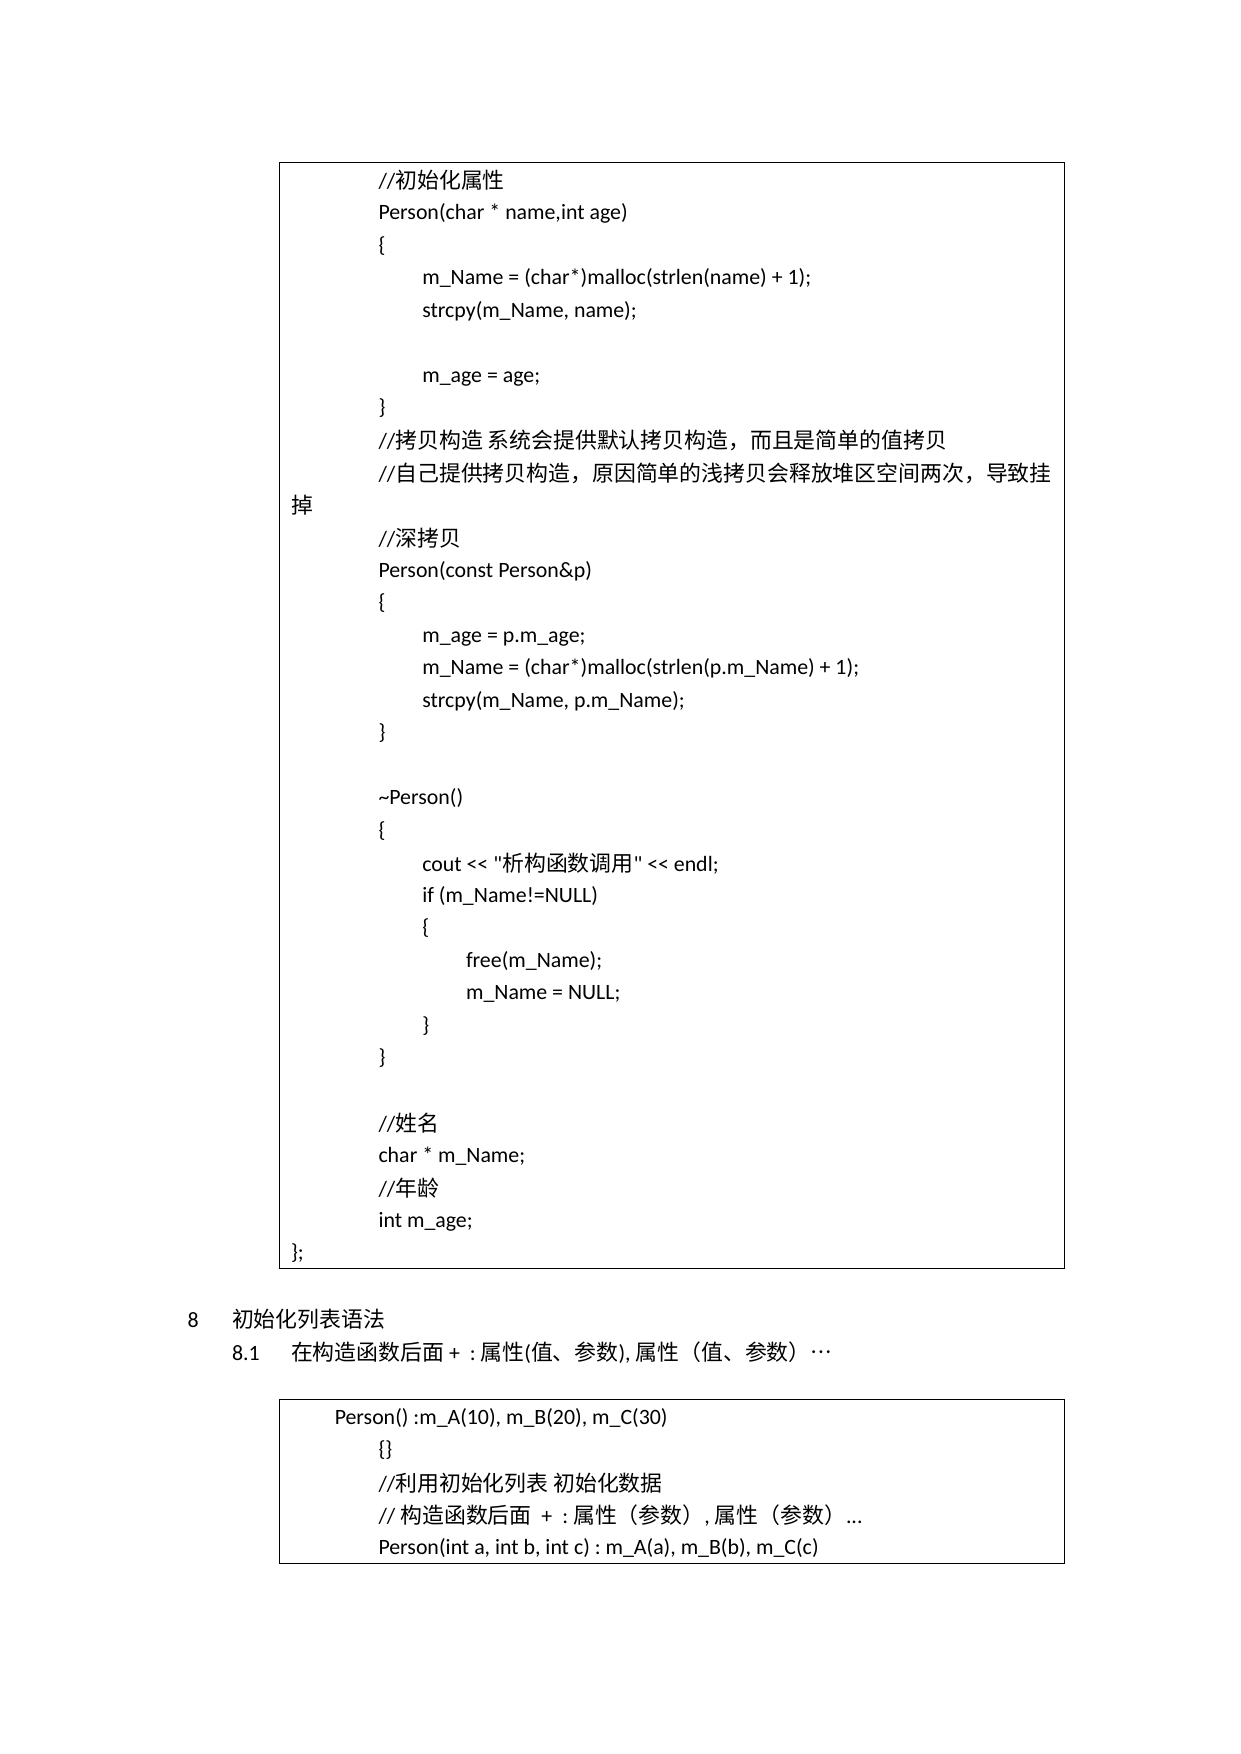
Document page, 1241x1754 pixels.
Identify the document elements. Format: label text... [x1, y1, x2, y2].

list 初始化列表语法 [187, 1302, 1053, 1334]
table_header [280, 163, 1064, 1268]
list 在构造函数后面 + : 属性(值、参数), 属性（值、参数）… [232, 1334, 1053, 1399]
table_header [280, 1400, 1064, 1563]
